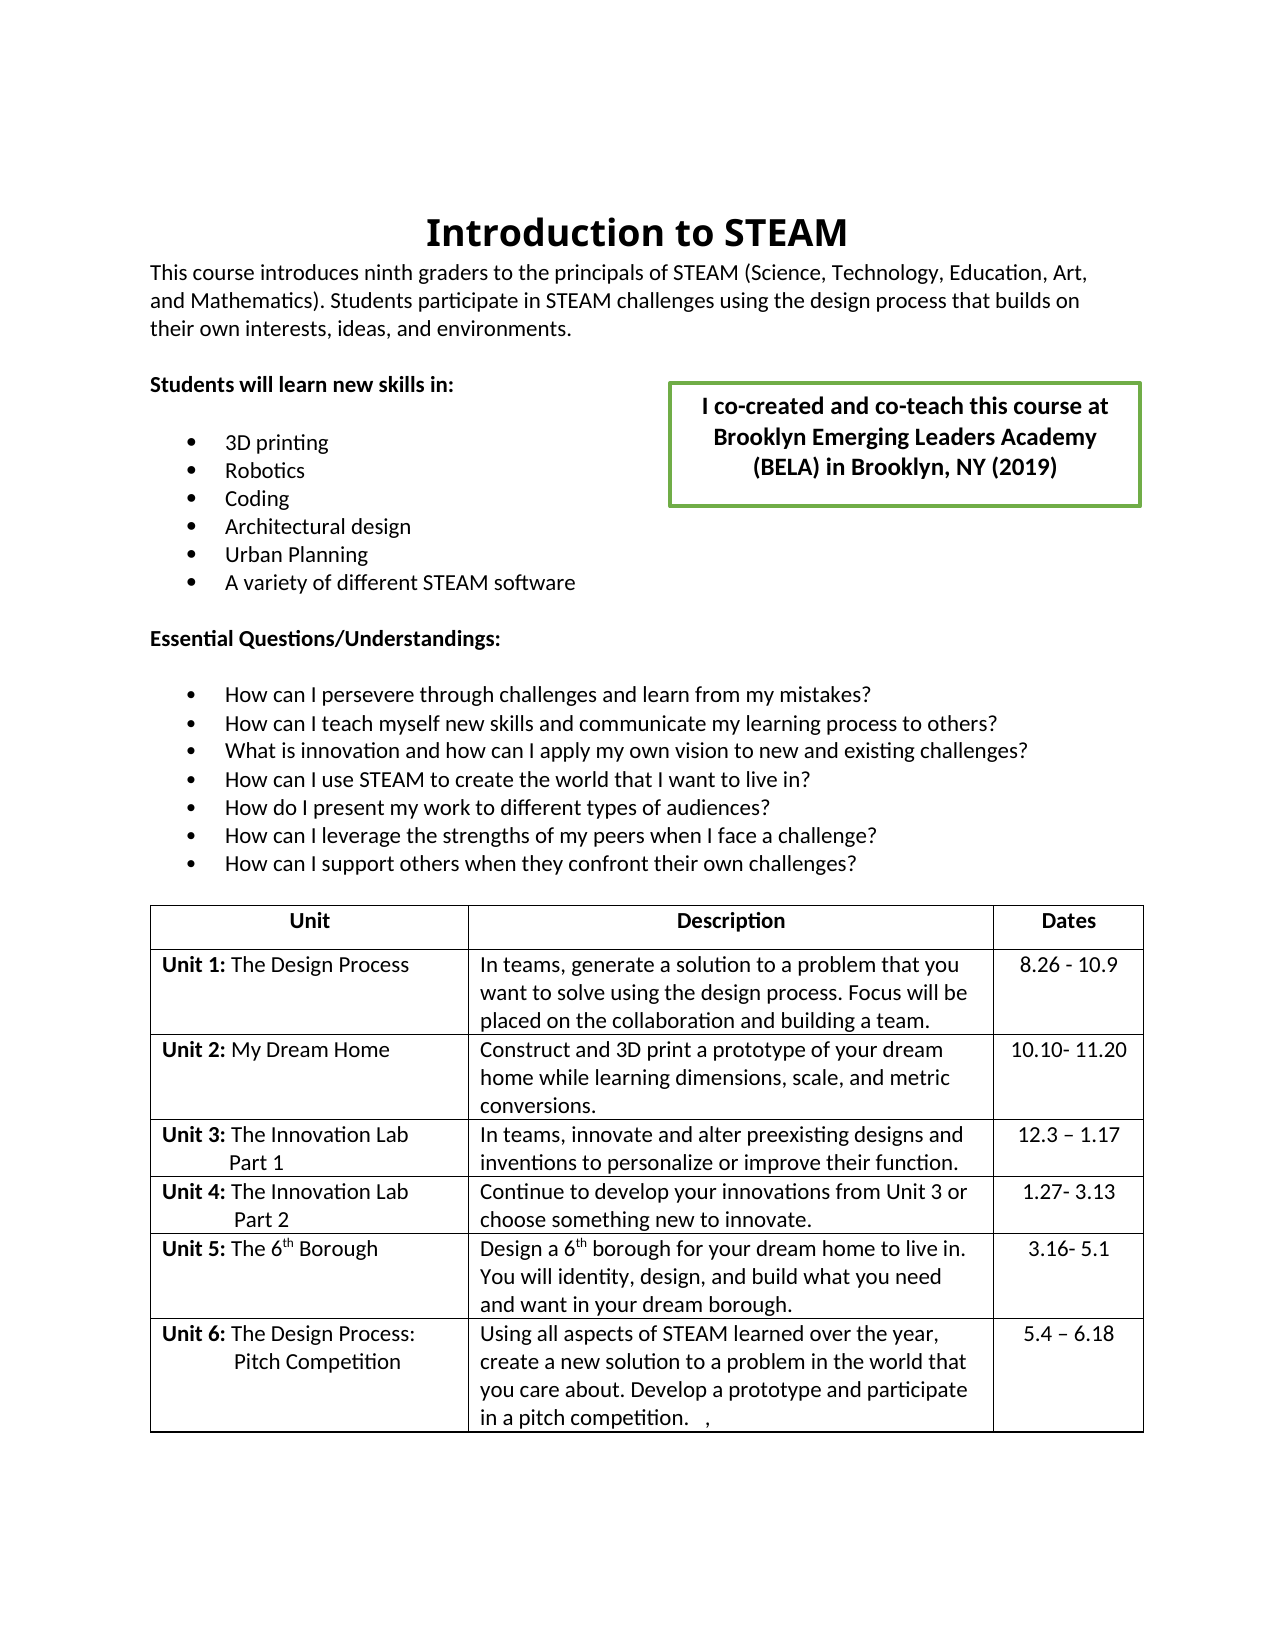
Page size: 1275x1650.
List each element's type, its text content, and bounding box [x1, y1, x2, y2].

table_cell 8.26 - 10.9 [994, 950, 1143, 1034]
list How do I present my work to different types of audiences? [187, 793, 1125, 821]
list How can I leverage the strengths of my peers when I face a challenge? [187, 821, 1125, 849]
table_header Description [469, 906, 993, 949]
list What is innovation and how can I apply my own vision to new and existing challenges? [187, 737, 1125, 765]
list How can I support others when they confront their own challenges? [187, 849, 1125, 877]
table_cell 5.4 – 6.18 [994, 1319, 1143, 1431]
table_header Dates [994, 906, 1143, 949]
list Architectural design [187, 512, 1125, 541]
table_cell Unit 5: The 6th Borough [151, 1234, 468, 1318]
list A variety of different STEAM software [187, 568, 1125, 597]
text Introduction to STEAM [150, 207, 1125, 258]
text Essential Questions/Understandings: [150, 624, 1125, 653]
table_cell 1.27- 3.13 [994, 1177, 1143, 1233]
table_cell 3.16- 5.1 [994, 1234, 1143, 1318]
table_cell Using all aspects of STEAM learned over the year, create a new solution to a problem in the world that you care about. Develop a prototype and participate in a pitch competition. , [469, 1319, 993, 1431]
table_header Unit [151, 906, 468, 949]
list How can I use STEAM to create the world that I want to live in? [187, 765, 1125, 793]
table_cell In teams, innovate and alter preexisting designs and inventions to personalize or improve their function. [469, 1120, 993, 1176]
table_cell Unit 2: My Dream Home [151, 1035, 468, 1119]
table_cell Unit 3: The Innovation Lab Part 1 [151, 1120, 468, 1176]
table_cell Design a 6th borough for your dream home to live in. You will identity, design, and build what you need and want in your dream borough. [469, 1234, 993, 1318]
table_cell 10.10- 11.20 [994, 1035, 1143, 1119]
table_cell Construct and 3D print a prototype of your dream home while learning dimensions, scale, and metric conversions. [469, 1035, 993, 1119]
table_cell Unit 1: The Design Process [151, 950, 468, 1034]
list Robotics [187, 456, 668, 484]
table_cell Unit 4: The Innovation Lab Part 2 [151, 1177, 468, 1233]
text This course introduces ninth graders to the principals of STEAM (Science, Technology, Education, Art, and Mathematics). Students participate in STEAM challenges using the design process that builds on their own interests, ideas, and environments. [150, 258, 1125, 342]
list How can I persevere through challenges and learn from my mistakes? [187, 681, 1125, 709]
table_cell 12.3 – 1.17 [994, 1120, 1143, 1176]
table_cell Continue to develop your innovations from Unit 3 or choose something new to innovate. [469, 1177, 993, 1233]
table_cell In teams, generate a solution to a problem that you want to solve using the design process. Focus will be placed on the collaboration and building a team. [469, 950, 993, 1034]
list Urban Planning [187, 541, 1125, 568]
text Students will learn new skills in: [150, 370, 1125, 398]
list How can I teach myself new skills and communicate my learning process to others? [187, 709, 1125, 737]
table_cell Unit 6: The Design Process: Pitch Competition [151, 1319, 468, 1431]
list 3D printing [187, 428, 668, 456]
list Coding [187, 484, 1125, 512]
